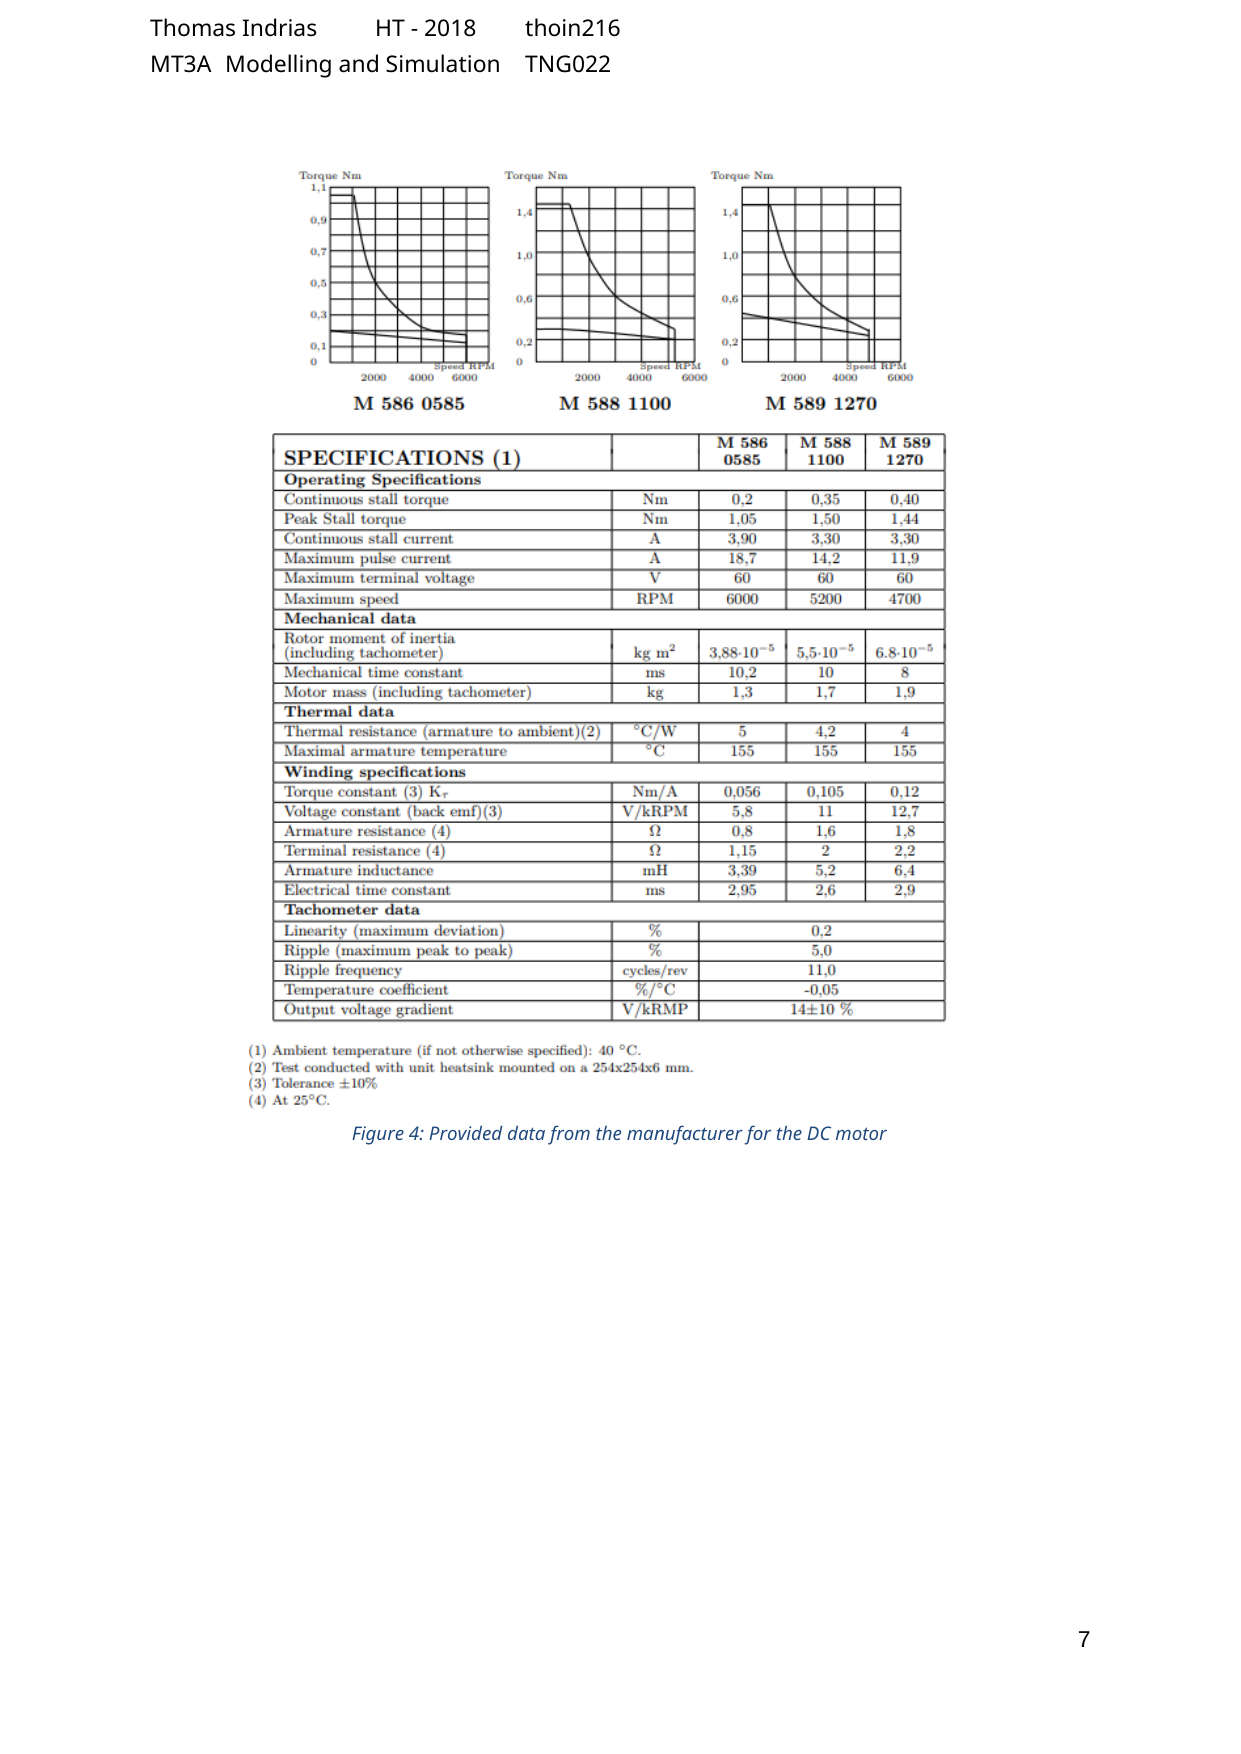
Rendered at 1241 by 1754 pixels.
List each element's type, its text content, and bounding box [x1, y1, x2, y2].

picture [249, 150, 992, 1117]
text Figure 4: Provided data from the manufacturer for the DC motor [150, 1120, 1090, 1145]
